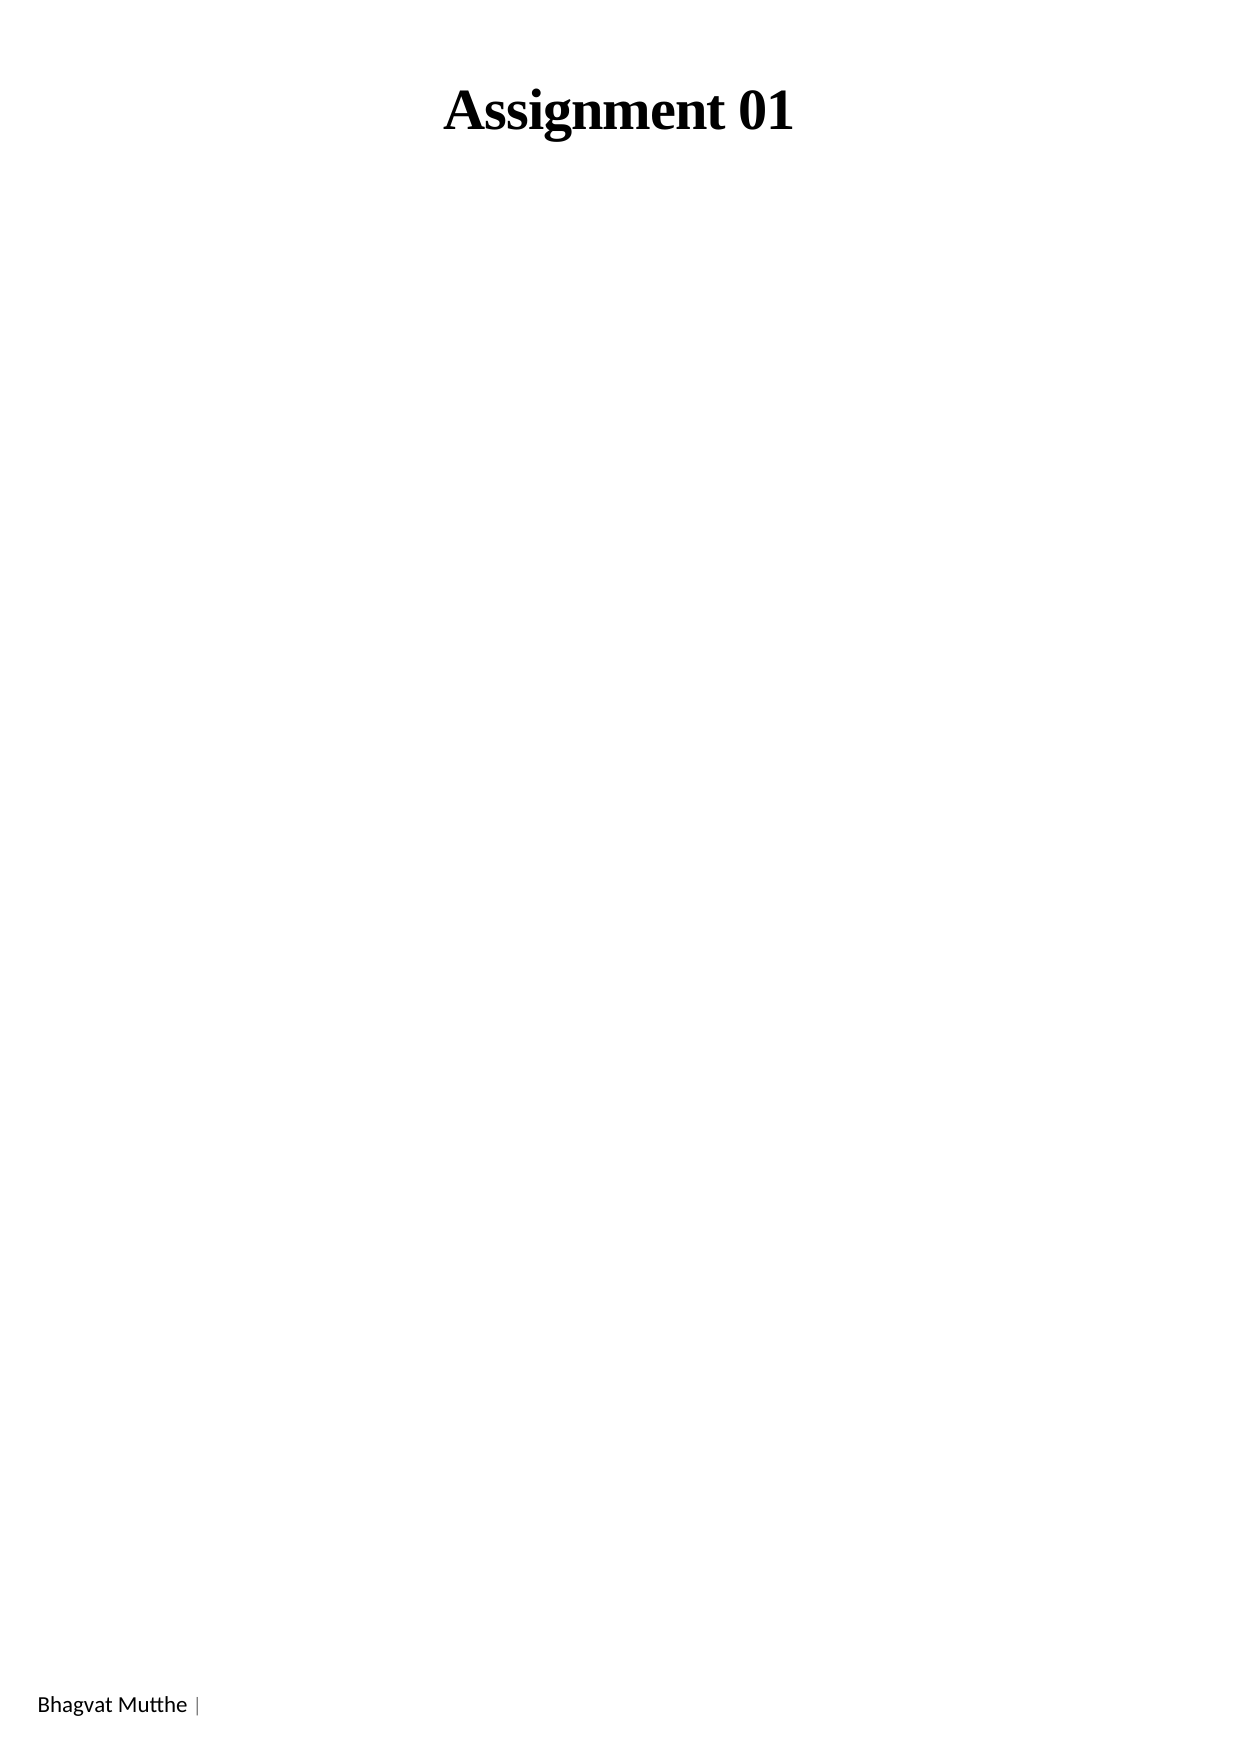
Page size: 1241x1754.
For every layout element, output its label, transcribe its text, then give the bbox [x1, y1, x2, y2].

title Assignment 01 [75, 75, 1165, 142]
